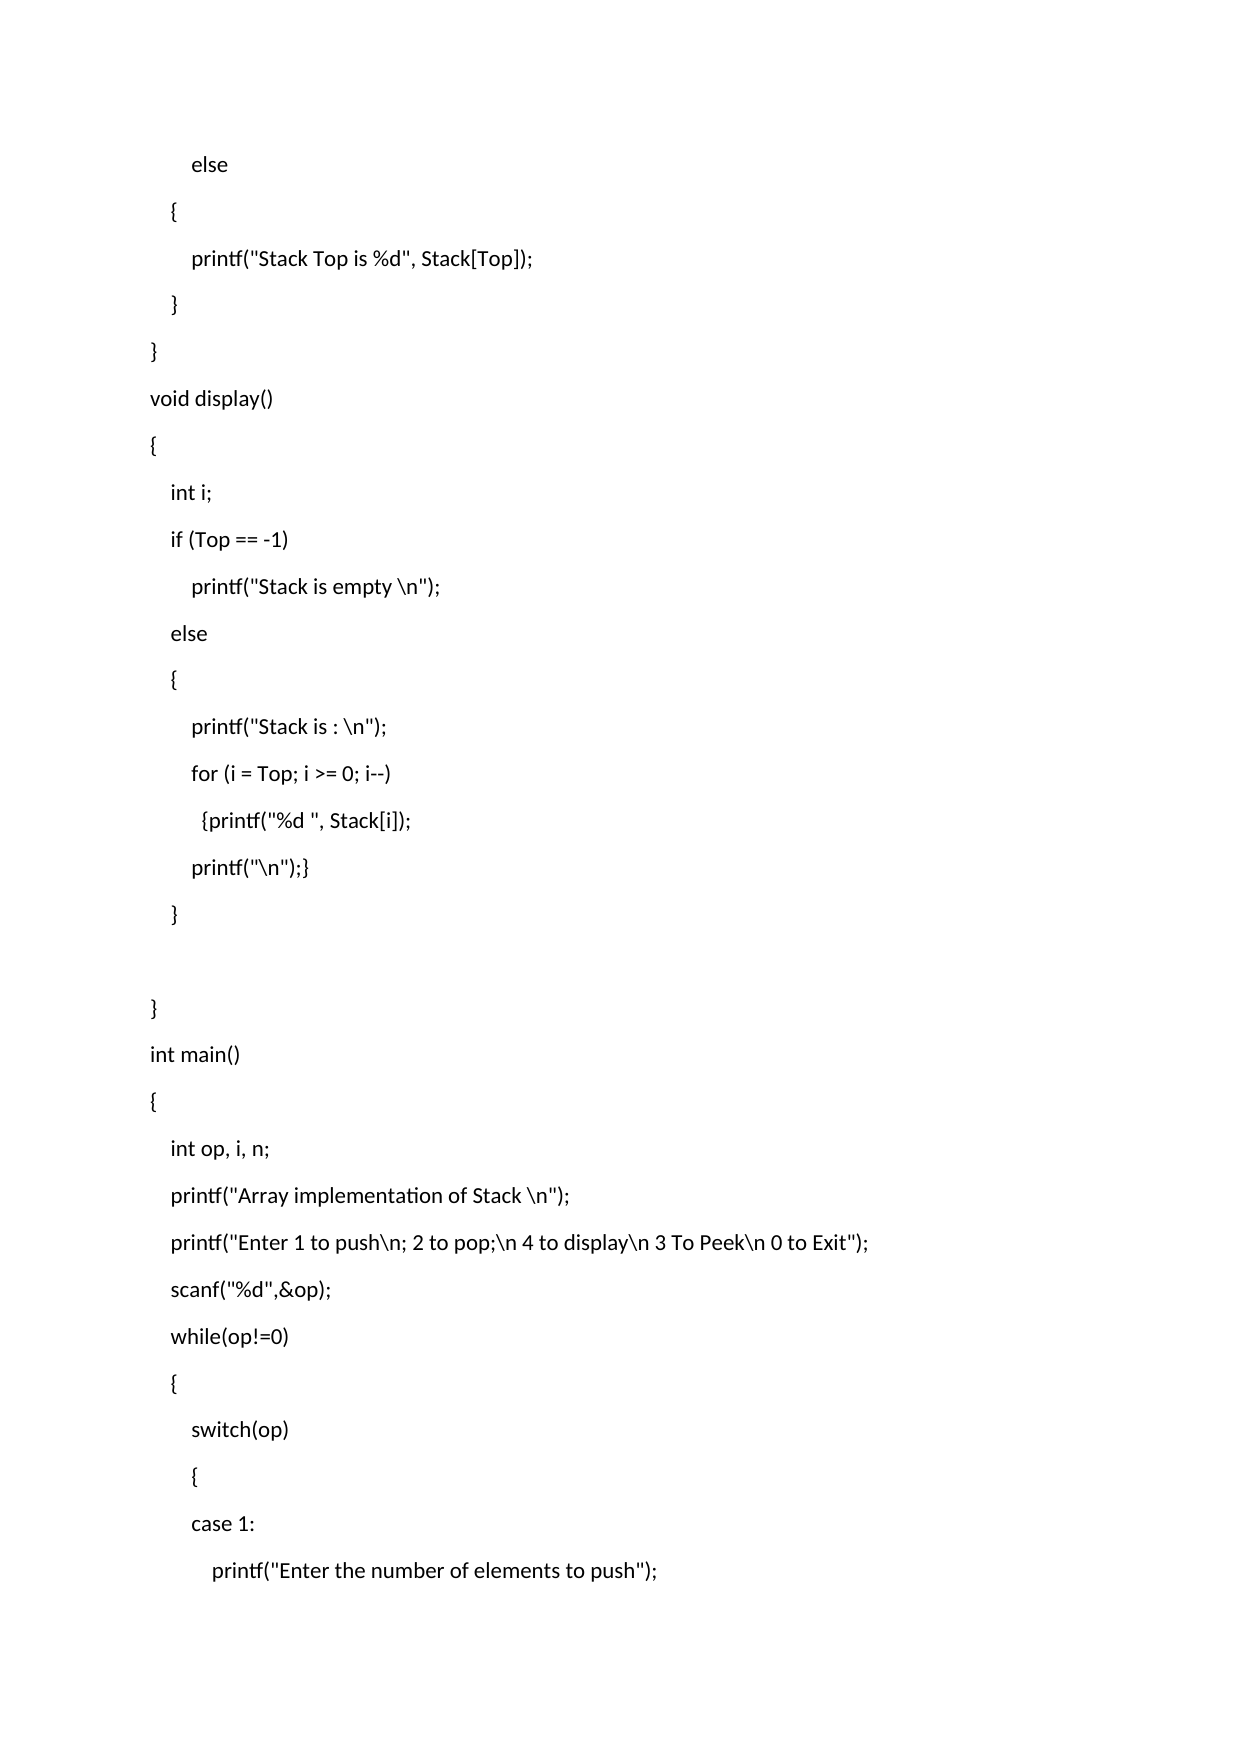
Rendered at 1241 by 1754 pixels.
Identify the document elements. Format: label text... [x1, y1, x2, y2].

text else [150, 619, 1090, 647]
text int op, i, n; [150, 1134, 1090, 1162]
text case 1: [150, 1509, 1090, 1537]
text } [150, 900, 1090, 928]
text if (Top == -1) [150, 525, 1090, 553]
text } [150, 337, 1090, 366]
text printf("\n");} [150, 853, 1090, 881]
text { [150, 1462, 1090, 1491]
text printf("Array implementation of Stack \n"); [150, 1181, 1090, 1209]
text printf("Enter 1 to push\n; 2 to pop;\n 4 to display\n 3 To Peek\n 0 to Exit"); [150, 1228, 1090, 1256]
text int main() [150, 1041, 1090, 1069]
text void display() [150, 384, 1090, 412]
text { [150, 431, 1090, 459]
text int i; [150, 478, 1090, 506]
text } [150, 291, 1090, 319]
text { [150, 197, 1090, 225]
text scanf("%d",&op); [150, 1275, 1090, 1303]
text printf("Stack is empty \n"); [150, 572, 1090, 600]
text else [150, 150, 1090, 178]
text printf("Stack Top is %d", Stack[Top]); [150, 244, 1090, 272]
text { [150, 1087, 1090, 1116]
text {printf("%d ", Stack[i]); [150, 806, 1090, 834]
text printf("Enter the number of elements to push"); [150, 1556, 1090, 1584]
text while(op!=0) [150, 1322, 1090, 1350]
text for (i = Top; i >= 0; i--) [150, 759, 1090, 787]
text switch(op) [150, 1416, 1090, 1444]
text { [150, 1369, 1090, 1397]
text } [150, 994, 1090, 1022]
text { [150, 666, 1090, 694]
text printf("Stack is : \n"); [150, 712, 1090, 741]
